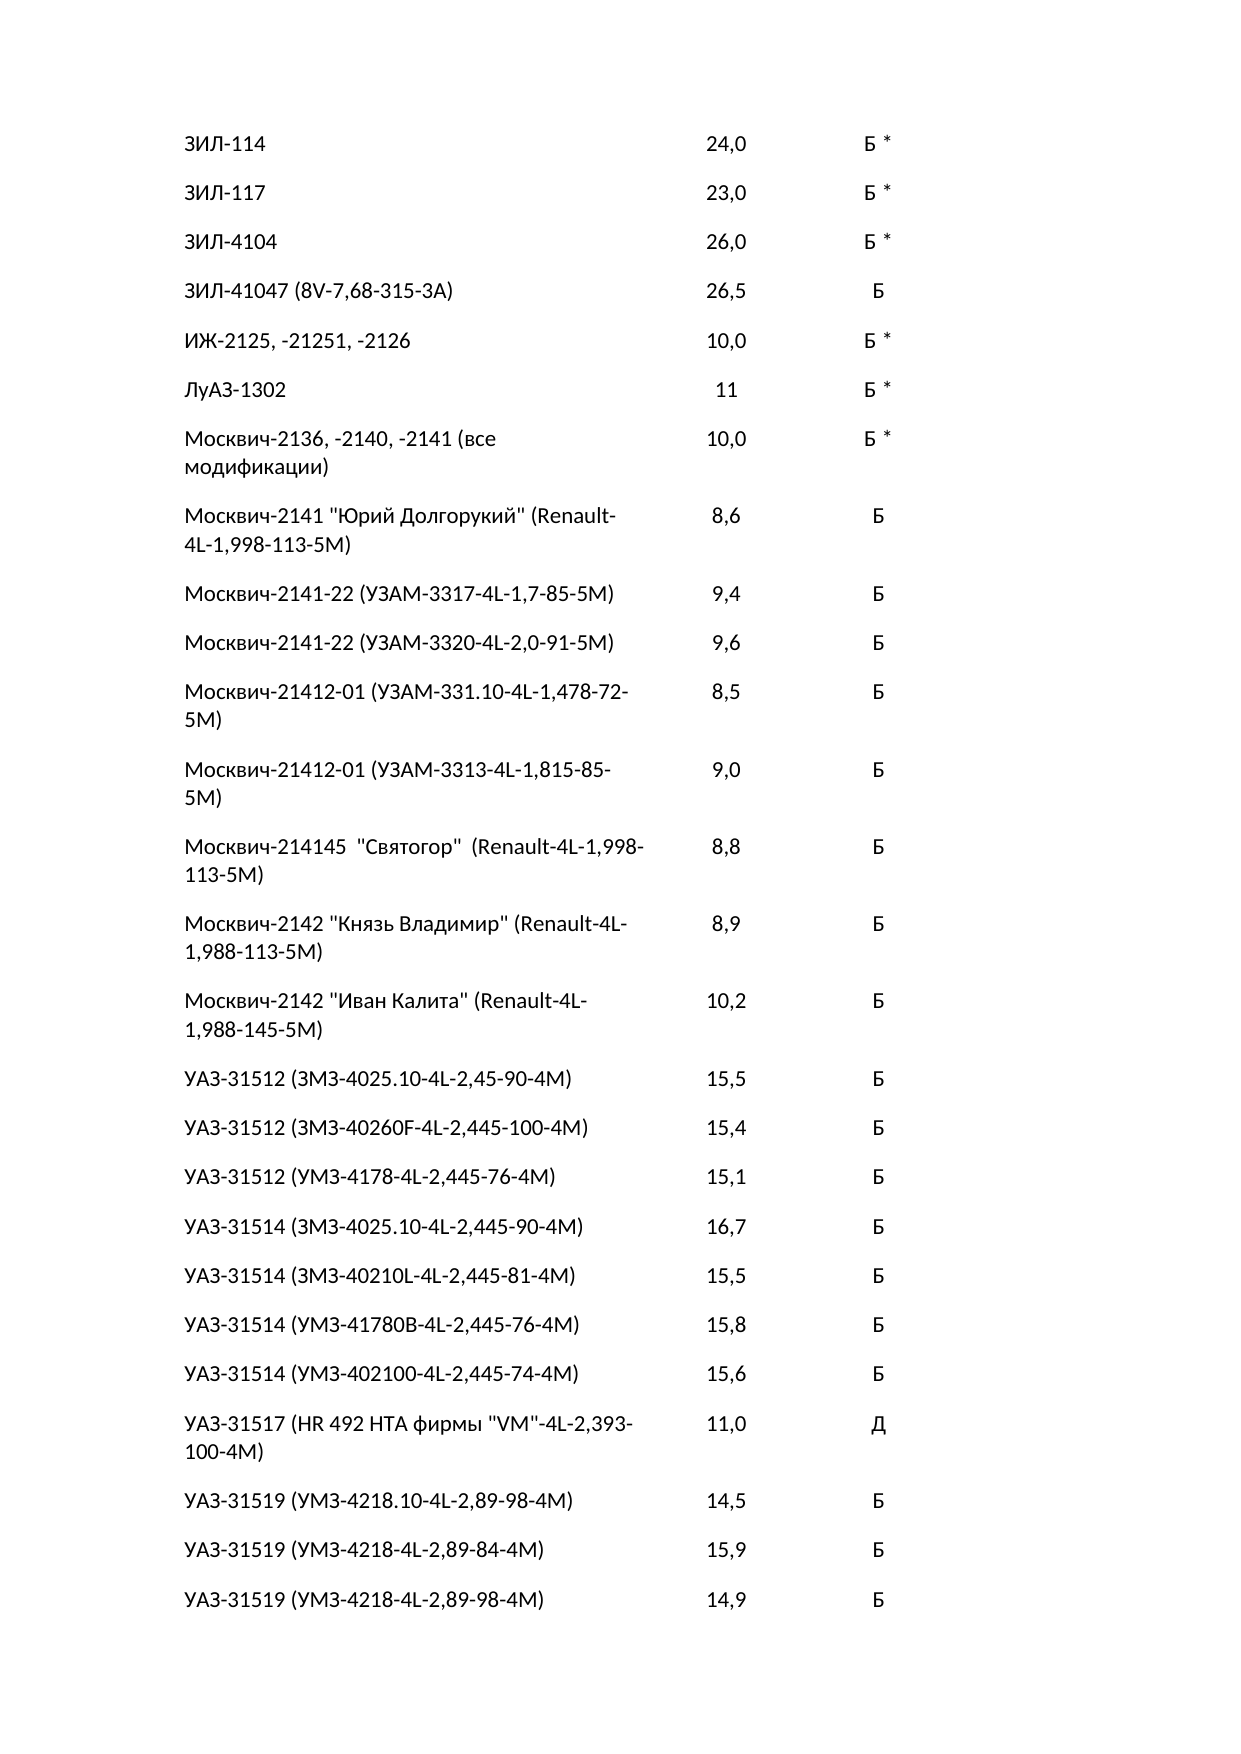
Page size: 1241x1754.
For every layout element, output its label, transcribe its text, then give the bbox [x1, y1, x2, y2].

table_cell Б [801, 744, 956, 821]
table_cell Москвич-21412-01 (УЗАМ-3313-4L-1,815-85-5M) [178, 744, 651, 821]
table_cell УАЗ-31512 (ЗМЗ-4025.10-4L-2,45-90-4M) [178, 1053, 651, 1103]
table_cell Б [801, 1574, 956, 1623]
table_cell Б [801, 491, 956, 568]
table_cell 15,1 [651, 1152, 801, 1201]
table_cell Москвич-21412-01 (УЗАМ-331.10-4L-1,478-72-5M) [178, 667, 651, 744]
table_cell Б * [801, 365, 956, 414]
table_cell УАЗ-31512 (УМЗ-4178-4L-2,445-76-4M) [178, 1152, 651, 1201]
table_cell 24,0 [651, 118, 801, 167]
table_cell 10,0 [651, 315, 801, 364]
table_cell 9,4 [651, 568, 801, 618]
table_cell 16,7 [651, 1201, 801, 1250]
table_cell 15,5 [651, 1053, 801, 1103]
table_cell УАЗ-31514 (ЗМЗ-40210L-4L-2,445-81-4M) [178, 1250, 651, 1300]
table_cell Б * [801, 217, 956, 266]
table_cell Б [801, 1201, 956, 1250]
table_cell Москвич-214145 "Святогор" (Renault-4L-1,998-113-5M) [178, 821, 651, 899]
table_cell Б [801, 1525, 956, 1574]
table_cell Б * [801, 315, 956, 364]
table_cell 8,6 [651, 491, 801, 568]
table_cell 15,5 [651, 1250, 801, 1300]
table_cell Б [801, 1476, 956, 1525]
table_cell Москвич-2142 "Князь Владимир" (Renault-4L-1,988-113-5M) [178, 899, 651, 976]
table_cell 10,0 [651, 414, 801, 491]
table_cell Б [801, 266, 956, 315]
table_cell Москвич-2141 "Юрий Долгорукий" (Renault-4L-1,998-113-5M) [178, 491, 651, 568]
table_cell 15,6 [651, 1349, 801, 1398]
table_cell ЗИЛ-114 [178, 118, 651, 167]
table_cell УАЗ-31514 (УМЗ-41780B-4L-2,445-76-4M) [178, 1300, 651, 1349]
table_cell ИЖ-2125, -21251, -2126 [178, 315, 651, 364]
table_cell Б * [801, 118, 956, 167]
table_cell Д [801, 1398, 956, 1476]
table_cell 9,0 [651, 744, 801, 821]
table_cell 26,0 [651, 217, 801, 266]
table_cell 8,9 [651, 899, 801, 976]
table_cell 26,5 [651, 266, 801, 315]
table_cell Б [801, 618, 956, 667]
table_cell ЗИЛ-4104 [178, 217, 651, 266]
table_cell 11 [651, 365, 801, 414]
table_cell 14,9 [651, 1574, 801, 1623]
table_cell Б [801, 1250, 956, 1300]
table_cell Москвич-2141-22 (УЗАМ-3317-4L-1,7-85-5M) [178, 568, 651, 618]
table_cell ЗИЛ-41047 (8V-7,68-315-3A) [178, 266, 651, 315]
table_cell Москвич-2141-22 (УЗАМ-3320-4L-2,0-91-5M) [178, 618, 651, 667]
table_cell УАЗ-31519 (УМЗ-4218.10-4L-2,89-98-4M) [178, 1476, 651, 1525]
table_cell 15,8 [651, 1300, 801, 1349]
table_cell 11,0 [651, 1398, 801, 1476]
table_cell 9,6 [651, 618, 801, 667]
table_cell Б [801, 899, 956, 976]
table_cell Москвич-2136, -2140, -2141 (все модификации) [178, 414, 651, 491]
table_cell Б [801, 976, 956, 1053]
table_cell Б [801, 821, 956, 899]
table_cell УАЗ-31517 (HR 492 HTA фирмы "VM"-4L-2,393-100-4M) [178, 1398, 651, 1476]
table_cell ЗИЛ-117 [178, 168, 651, 217]
table_cell 14,5 [651, 1476, 801, 1525]
table_cell Б [801, 1349, 956, 1398]
table_cell Б [801, 1053, 956, 1103]
table_cell УАЗ-31514 (ЗМЗ-4025.10-4L-2,445-90-4M) [178, 1201, 651, 1250]
table_cell 15,4 [651, 1103, 801, 1152]
table_cell 8,8 [651, 821, 801, 899]
table_cell 15,9 [651, 1525, 801, 1574]
table_cell Б [801, 667, 956, 744]
table_cell УАЗ-31512 (ЗМЗ-40260F-4L-2,445-100-4M) [178, 1103, 651, 1152]
table_cell ЛуАЗ-1302 [178, 365, 651, 414]
table_cell Москвич-2142 "Иван Калита" (Renault-4L-1,988-145-5M) [178, 976, 651, 1053]
table_cell Б [801, 568, 956, 618]
table_cell УАЗ-31519 (УМЗ-4218-4L-2,89-84-4M) [178, 1525, 651, 1574]
table_cell УАЗ-31519 (УМЗ-4218-4L-2,89-98-4M) [178, 1574, 651, 1623]
table_cell 10,2 [651, 976, 801, 1053]
table_cell Б [801, 1152, 956, 1201]
table_cell Б * [801, 414, 956, 491]
table_cell УАЗ-31514 (УМЗ-402100-4L-2,445-74-4M) [178, 1349, 651, 1398]
table_cell Б [801, 1103, 956, 1152]
table_cell Б [801, 1300, 956, 1349]
table_cell 23,0 [651, 168, 801, 217]
table_cell Б * [801, 168, 956, 217]
table_cell 8,5 [651, 667, 801, 744]
